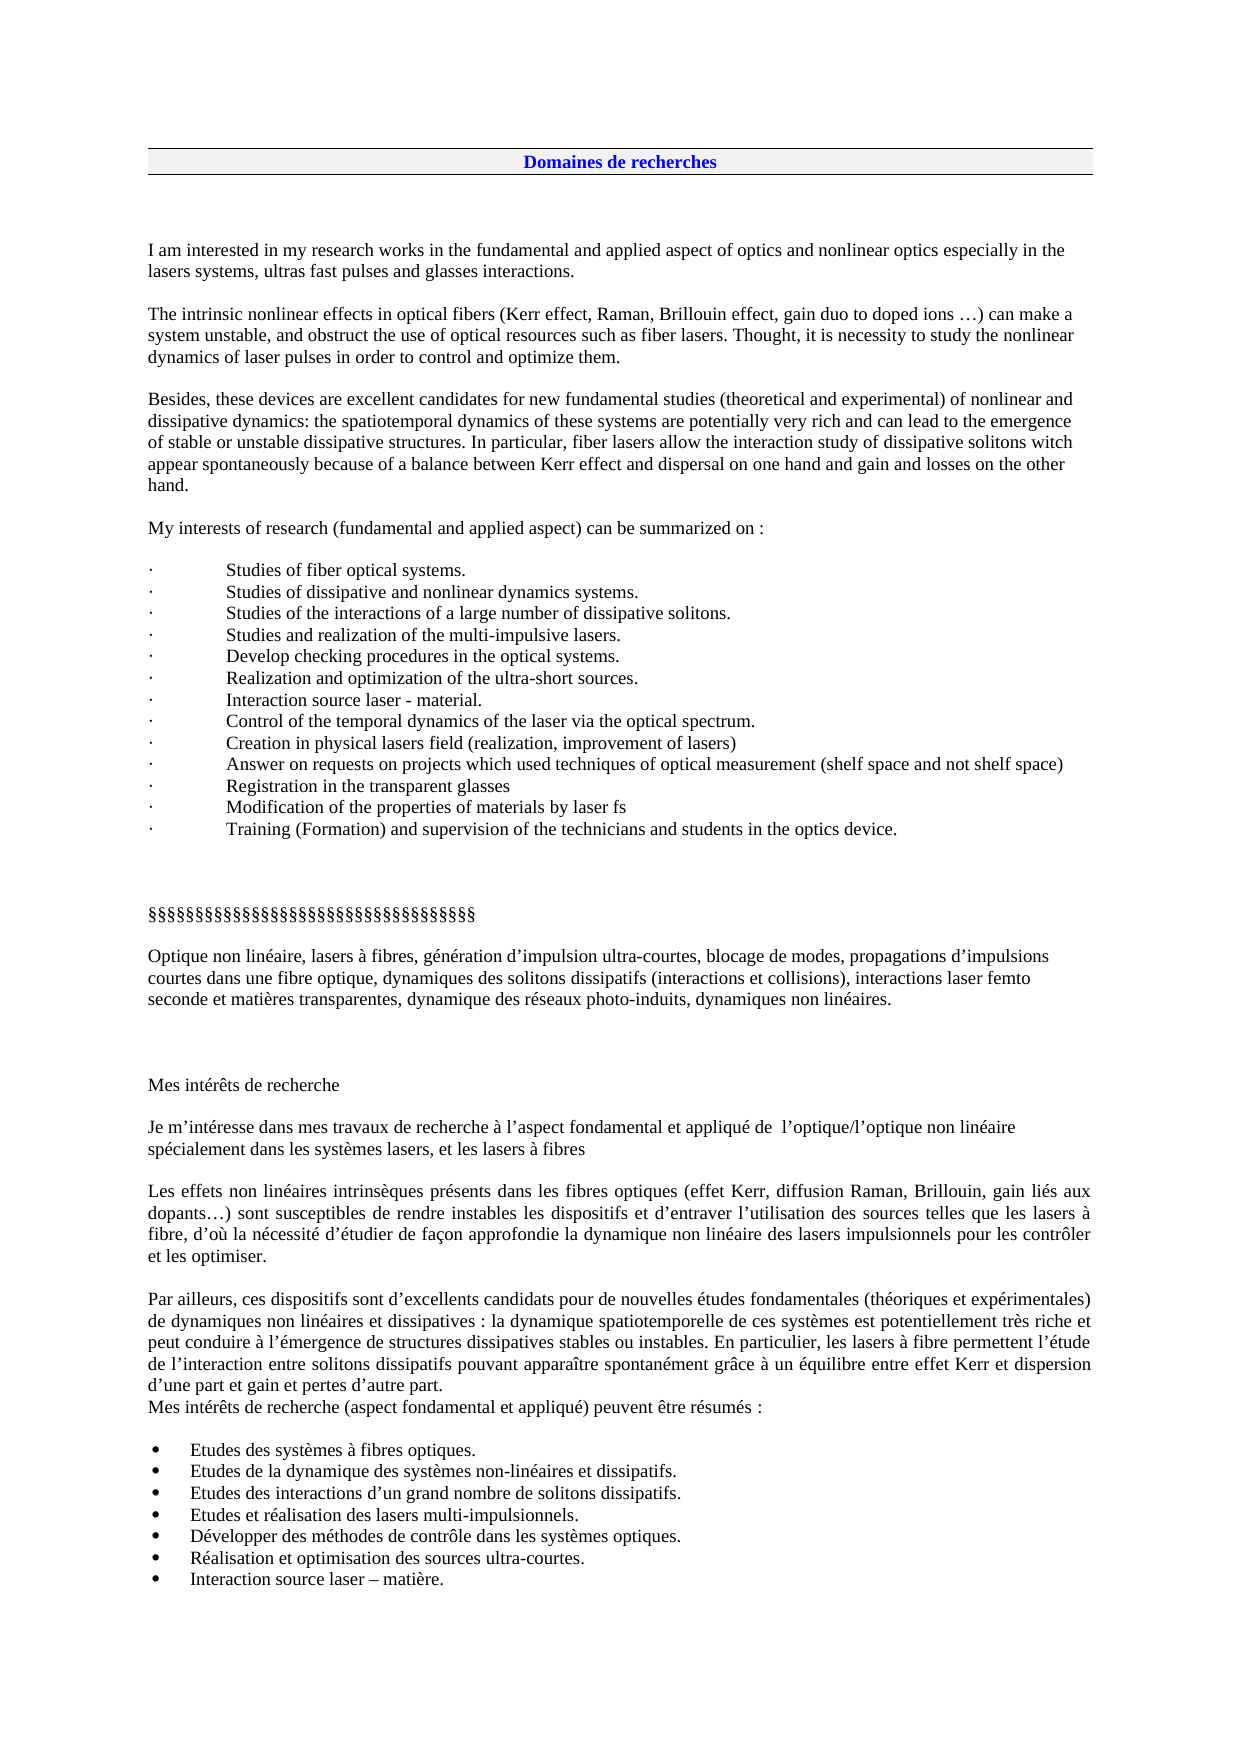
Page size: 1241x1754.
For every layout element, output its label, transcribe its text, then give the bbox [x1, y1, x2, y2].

text Par ailleurs, ces dispositifs sont d’excellents candidats pour de nouvelles études fondamentales (théoriques et expérimentales) de dynamiques non linéaires et dissipatives : la dynamique spatiotemporelle de ces systèmes est potentiellement très riche et peut conduire à l’émergence de structures dissipatives stables ou instables. En particulier, les lasers à fibre permettent l’étude de l’interaction entre solitons dissipatifs pouvant apparaître spontanément grâce à un équilibre entre effet Kerr et dispersion d’une part et gain et pertes d’autre part. [148, 1288, 1093, 1396]
text Mes intérêts de recherche (aspect fondamental et appliqué) peuvent être résumés : [148, 1396, 1093, 1417]
text I am interested in my research works in the fundamental and applied aspect of optics and nonlinear optics especially in the lasers systems, ultras fast pulses and glasses interactions. [148, 239, 1093, 282]
list Réalisation et optimisation des sources ultra-courtes. [152, 1547, 1093, 1568]
text Optique non linéaire, lasers à fibres, génération d’impulsion ultra-courtes, blocage de modes, propagations d’impulsions courtes dans une fibre optique, dynamiques des solitons dissipatifs (interactions et collisions), interactions laser femto seconde et matières transparentes, dynamique des réseaux photo-induits, dynamiques non linéaires. [148, 945, 1093, 1010]
text §§§§§§§§§§§§§§§§§§§§§§§§§§§§§§§§§§§ [148, 903, 1093, 924]
text My interests of research (fundamental and applied aspect) can be summarized on : [148, 517, 1093, 538]
list Interaction source laser – matière. [152, 1568, 1093, 1590]
list Etudes de la dynamique des systèmes non-linéaires et dissipatifs. [152, 1460, 1093, 1482]
text Besides, these devices are excellent candidates for new fundamental studies (theoretical and experimental) of nonlinear and dissipative dynamics: the spatiotemporal dynamics of these systems are potentially very rich and can lead to the emergence of stable or unstable dissipative structures. In particular, fiber lasers allow the interaction study of dissipative solitons witch appear spontaneously because of a balance between Kerr effect and dispersal on one hand and gain and losses on the other hand. [148, 388, 1093, 496]
list Développer des méthodes de contrôle dans les systèmes optiques. [152, 1525, 1093, 1547]
list Etudes des systèmes à fibres optiques. [152, 1439, 1093, 1460]
text Les effets non linéaires intrinsèques présents dans les fibres optiques (effet Kerr, diffusion Raman, Brillouin, gain liés aux dopants…) sont susceptibles de rendre instables les dispositifs et d’entraver l’utilisation des sources telles que les lasers à fibre, d’où la nécessité d’étudier de façon approfondie la dynamique non linéaire des lasers impulsionnels pour les contrôler et les optimiser. [148, 1180, 1093, 1266]
text Je m’intéresse dans mes travaux de recherche à l’aspect fondamental et appliqué de l’optique/l’optique non linéaire spécialement dans les systèmes lasers, et les lasers à fibres [148, 1116, 1093, 1159]
list Etudes et réalisation des lasers multi-impulsionnels. [152, 1503, 1093, 1525]
list Etudes des interactions d’un grand nombre de solitons dissipatifs. [152, 1482, 1093, 1503]
text The intrinsic nonlinear effects in optical fibers (Kerr effect, Raman, Brillouin effect, gain duo to doped ions …) can make a system unstable, and obstruct the use of optical resources such as fiber lasers. Thought, it is necessity to study the nonlinear dynamics of laser pulses in order to control and optimize them. [148, 303, 1093, 367]
text · Studies of fiber optical systems. · Studies of dissipative and nonlinear dynamics systems. · Studies of the interactions of a large number of dissipative solitons. · Studies and realization of the multi-impulsive lasers. · Develop checking procedures in the optical systems. · Realization and optimization of the ultra-short sources. · Interaction source laser - material. · Control of the temporal dynamics of the laser via the optical spectrum. · Creation in physical lasers field (realization, improvement of lasers) · Answer on requests on projects which used techniques of optical measurement (shelf space and not shelf space) · Registration in the transparent glasses · Modification of the properties of materials by laser fs · Training (Formation) and supervision of the technicians and students in the optics device. [148, 559, 1093, 839]
text Mes intérêts de recherche [148, 1074, 1093, 1095]
text Domaines de recherches [148, 149, 1093, 174]
